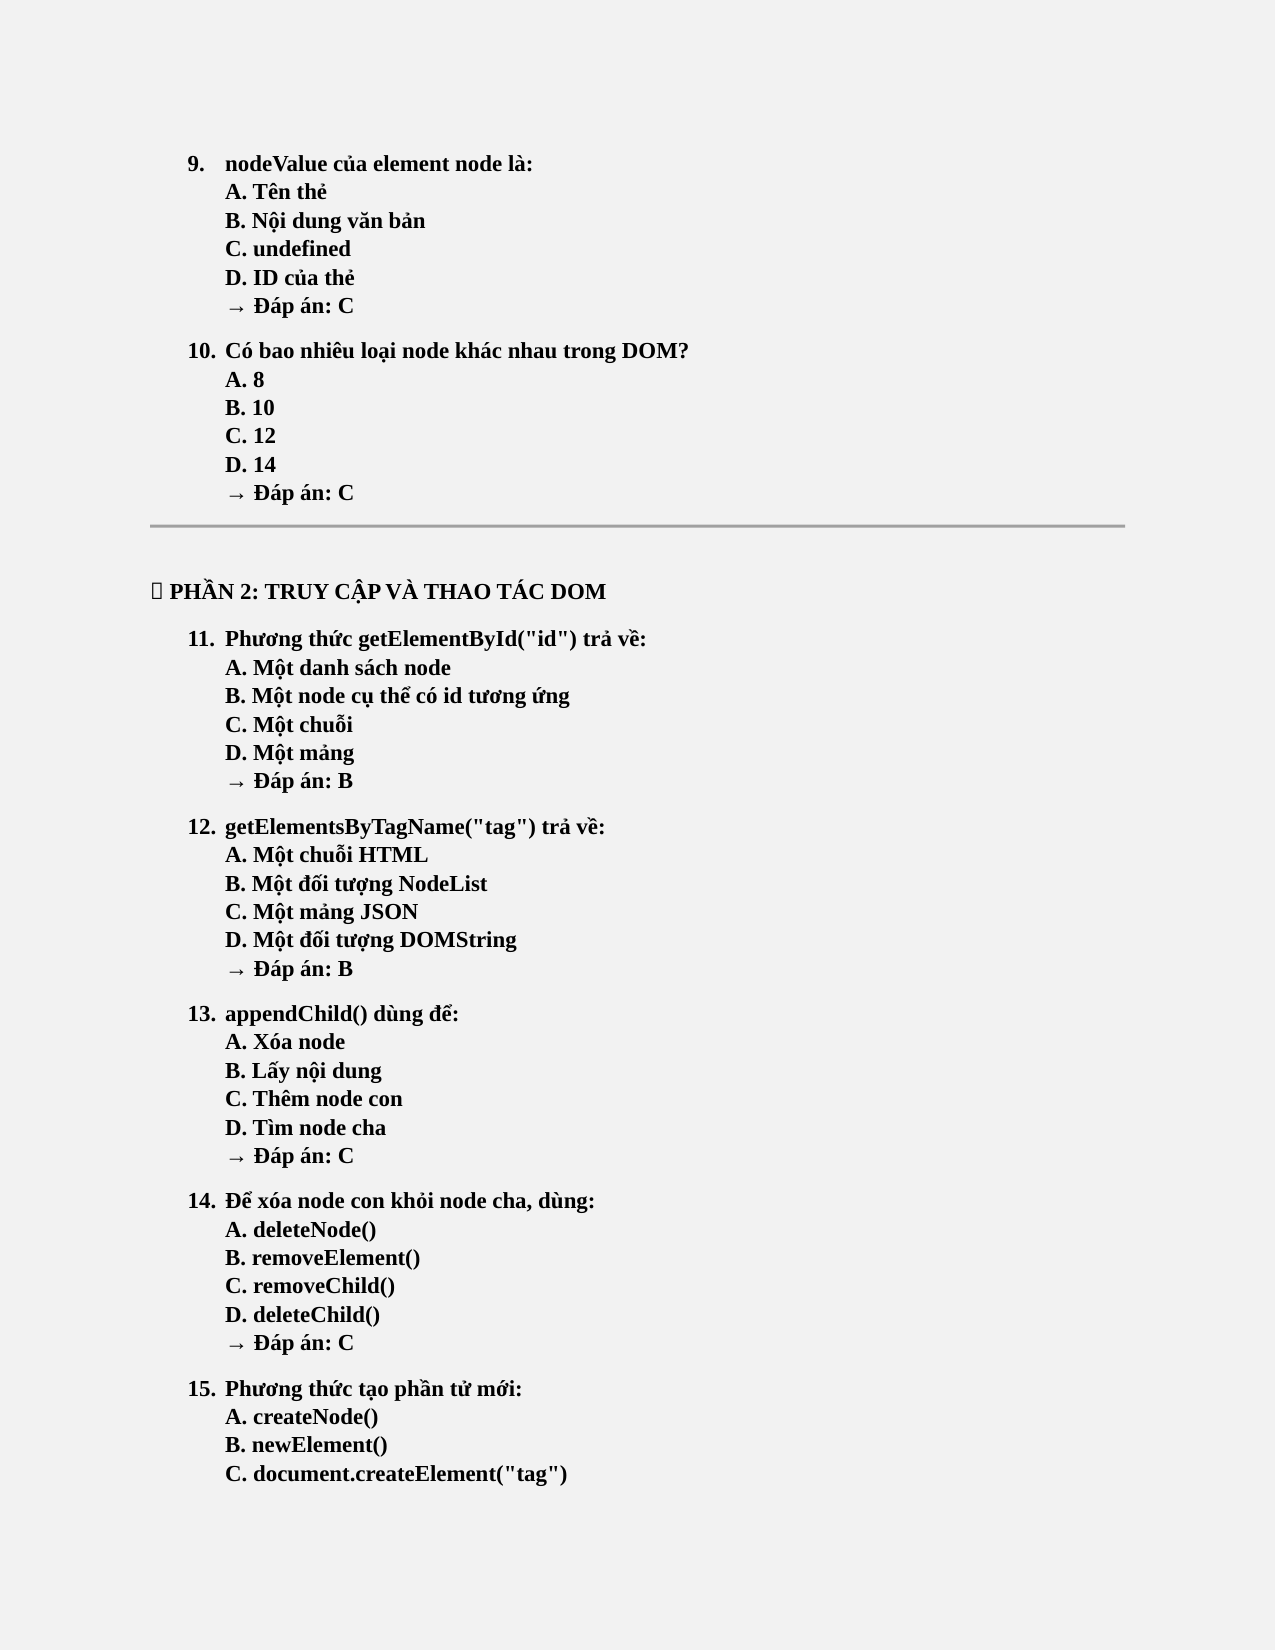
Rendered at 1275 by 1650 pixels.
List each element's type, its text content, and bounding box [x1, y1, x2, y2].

list Có bao nhiêu loại node khác nhau trong DOM? A. 8 B. 10 C. 12 D. 14 → Đáp án: C [187, 337, 1125, 506]
list Để xóa node con khỏi node cha, dùng: A. deleteNode() B. removeElement() C. removeChild() D. deleteChild() → Đáp án: C [187, 1187, 1125, 1356]
list nodeValue của element node là: A. Tên thẻ B. Nội dung văn bản C. undefined D. ID của thẻ → Đáp án: C [187, 150, 1125, 318]
list getElementsByTagName("tag") trả về: A. Một chuỗi HTML B. Một đối tượng NodeList C. Một mảng JSON D. Một đối tượng DOMString → Đáp án: B [187, 813, 1125, 981]
list Phương thức getElementById("id") trả về: A. Một danh sách node B. Một node cụ thể có id tương ứng C. Một chuỗi D. Một mảng → Đáp án: B [187, 625, 1125, 794]
list appendChild() dùng để: A. Xóa node B. Lấy nội dung C. Thêm node con D. Tìm node cha → Đáp án: C [187, 1000, 1125, 1168]
text 🔸 PHẦN 2: TRUY CẬP VÀ THAO TÁC DOM [150, 575, 1125, 606]
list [187, 1374, 1125, 1486]
